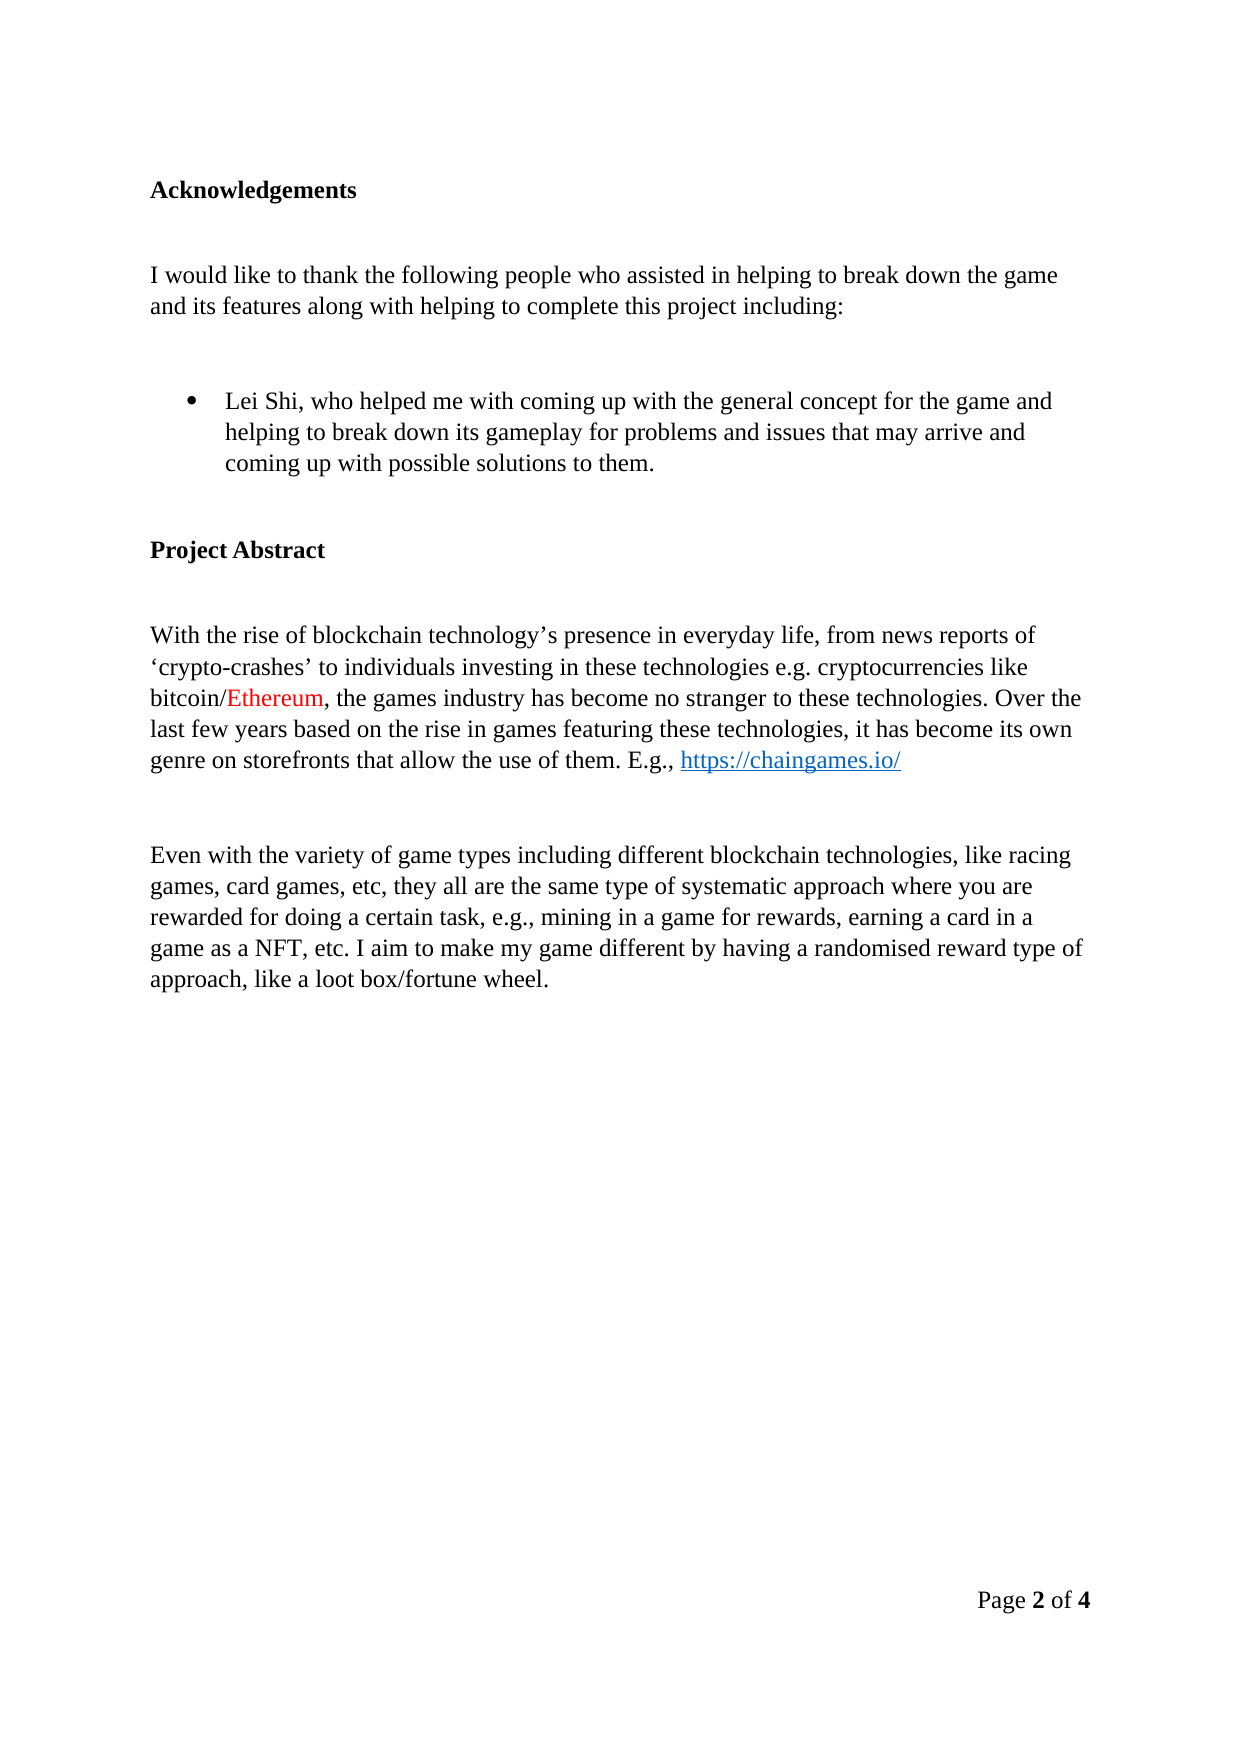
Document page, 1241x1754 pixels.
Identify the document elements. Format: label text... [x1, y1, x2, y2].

list Lei Shi, who helped me with coming up with the general concept for the game and helping to break down its gameplay for problems and issues that may arrive and coming up with possible solutions to them. [187, 386, 1090, 477]
text Even with the variety of game types including different blockchain technologies, like racing games, card games, etc, they all are the same type of systematic approach where you are rewarded for doing a certain task, e.g., mining in a game for rewards, earning a card in a game as a NFT, etc. I aim to make my game different by having a randomised reward type of approach, like a loot box/fortune wheel. [150, 840, 1090, 993]
subtitle Acknowledgements [150, 175, 1090, 204]
subtitle Project Abstract [150, 536, 1090, 564]
text I would like to thank the following people who assisted in helping to break down the game and its features along with helping to complete this project including: [150, 260, 1090, 320]
text With the rise of blockchain technology’s presence in everyday life, from news reports of ‘crypto-crashes’ to individuals investing in these technologies e.g. cryptocurrencies like bitcoin/Ethereum, the games industry has become no stranger to these technologies. Over the last few years based on the rise in games featuring these technologies, it has become its own genre on storefronts that allow the use of them. E.g., https://chaingames.io/ [150, 621, 1090, 773]
